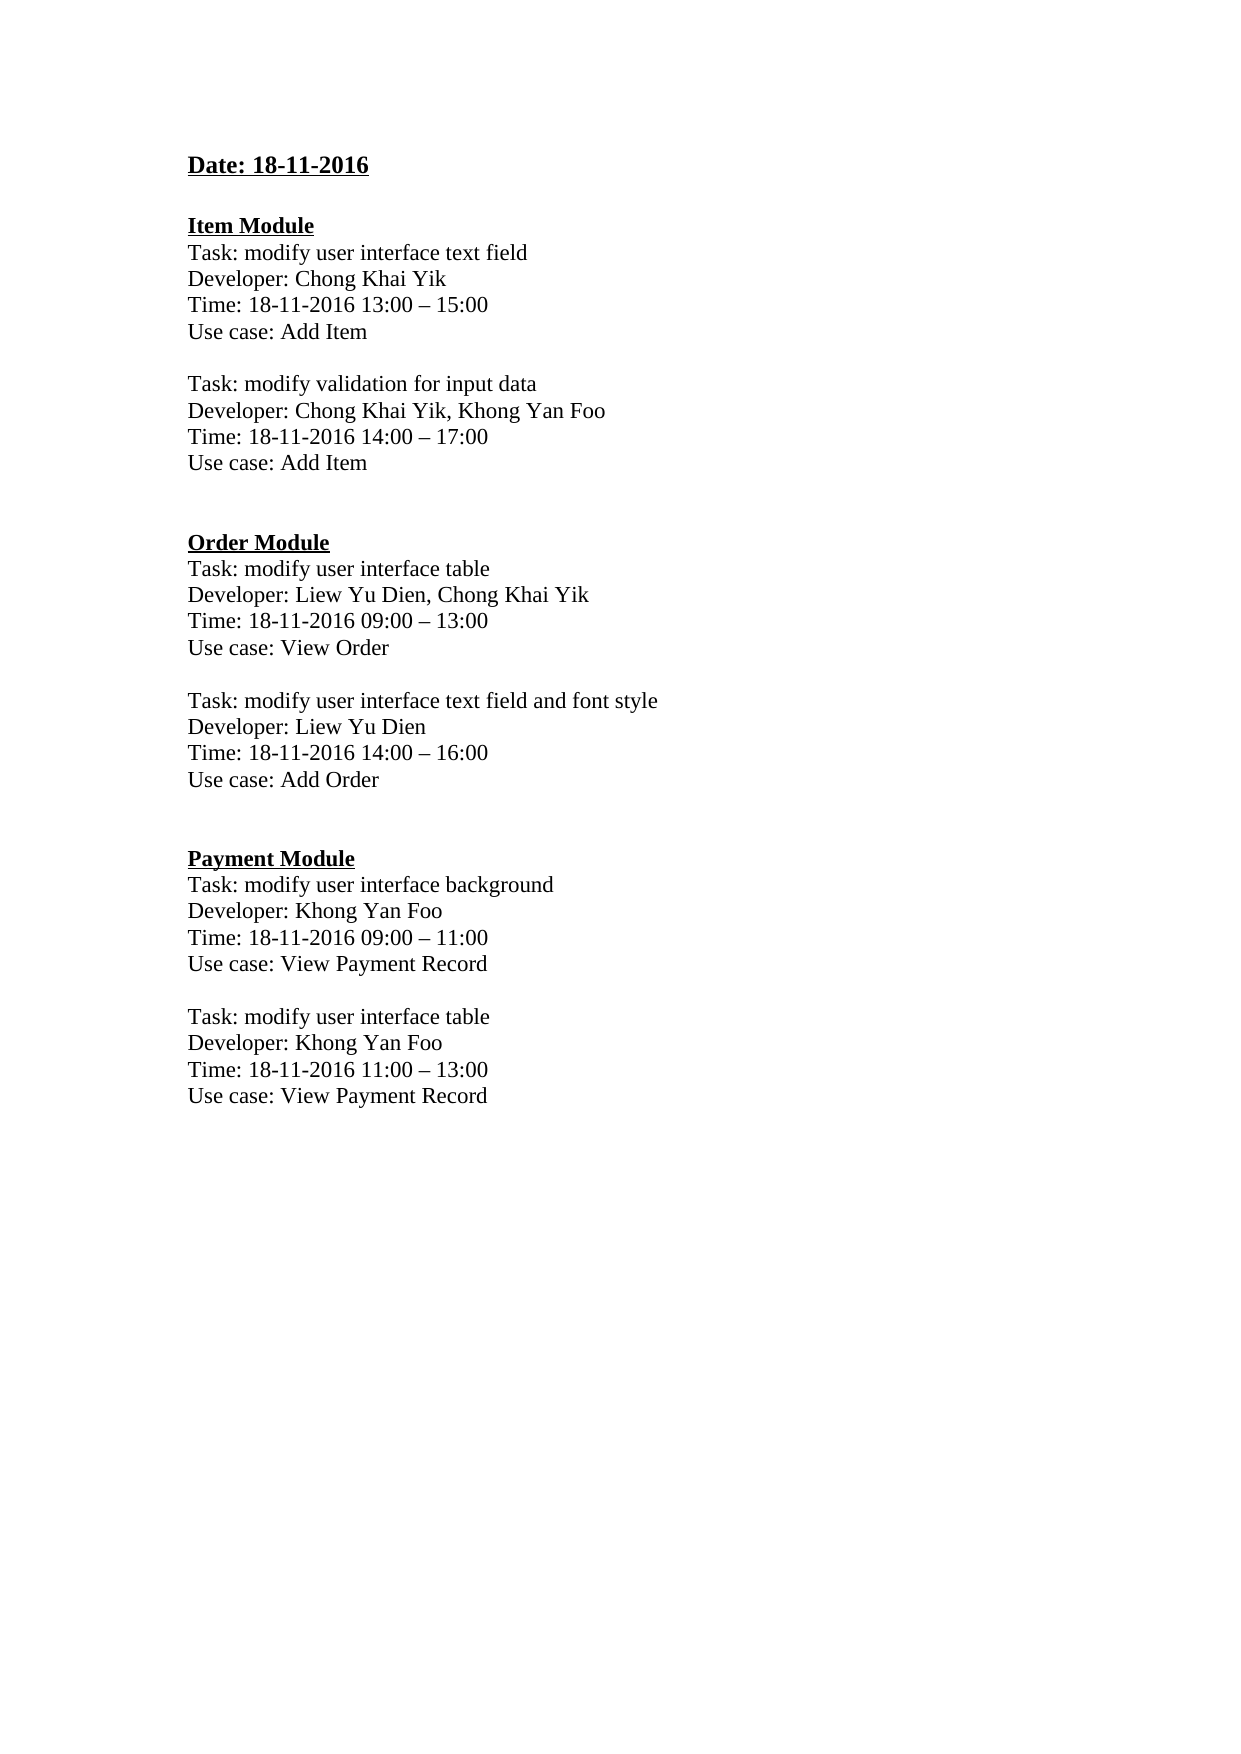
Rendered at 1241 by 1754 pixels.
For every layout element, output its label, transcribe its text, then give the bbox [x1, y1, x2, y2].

text Use case: Add Item [187, 318, 1053, 344]
text Developer: Khong Yan Foo [187, 897, 1053, 924]
text Time: 18-11-2016 14:00 – 17:00 [187, 423, 1053, 449]
text Date: 18-11-2016 [187, 150, 1053, 179]
text Developer: Khong Yan Foo [187, 1029, 1053, 1056]
text Task: modify user interface text field [187, 239, 1053, 265]
text Payment Module [187, 845, 1053, 871]
text Use case: View Order [187, 634, 1053, 660]
text Task: modify user interface text field and font style [187, 687, 1053, 713]
text Developer: Chong Khai Yik [187, 265, 1053, 291]
text Use case: Add Order [187, 766, 1053, 792]
text Time: 18-11-2016 09:00 – 13:00 [187, 608, 1053, 634]
text Use case: View Payment Record [187, 1082, 1053, 1108]
text Order Module [187, 528, 1053, 555]
text Time: 18-11-2016 14:00 – 16:00 [187, 739, 1053, 766]
text Developer: Liew Yu Dien, Chong Khai Yik [187, 581, 1053, 608]
text Task: modify user interface table [187, 1003, 1053, 1029]
text Use case: Add Item [187, 449, 1053, 476]
text Item Module [187, 212, 1053, 239]
text Developer: Liew Yu Dien [187, 713, 1053, 739]
text Time: 18-11-2016 09:00 – 11:00 [187, 924, 1053, 950]
text Use case: View Payment Record [187, 950, 1053, 977]
text Task: modify user interface background [187, 871, 1053, 897]
text Task: modify user interface table [187, 555, 1053, 581]
text Developer: Chong Khai Yik, Khong Yan Foo [187, 397, 1053, 423]
text Time: 18-11-2016 13:00 – 15:00 [187, 291, 1053, 318]
text Time: 18-11-2016 11:00 – 13:00 [187, 1056, 1053, 1082]
text Task: modify validation for input data [187, 370, 1053, 397]
